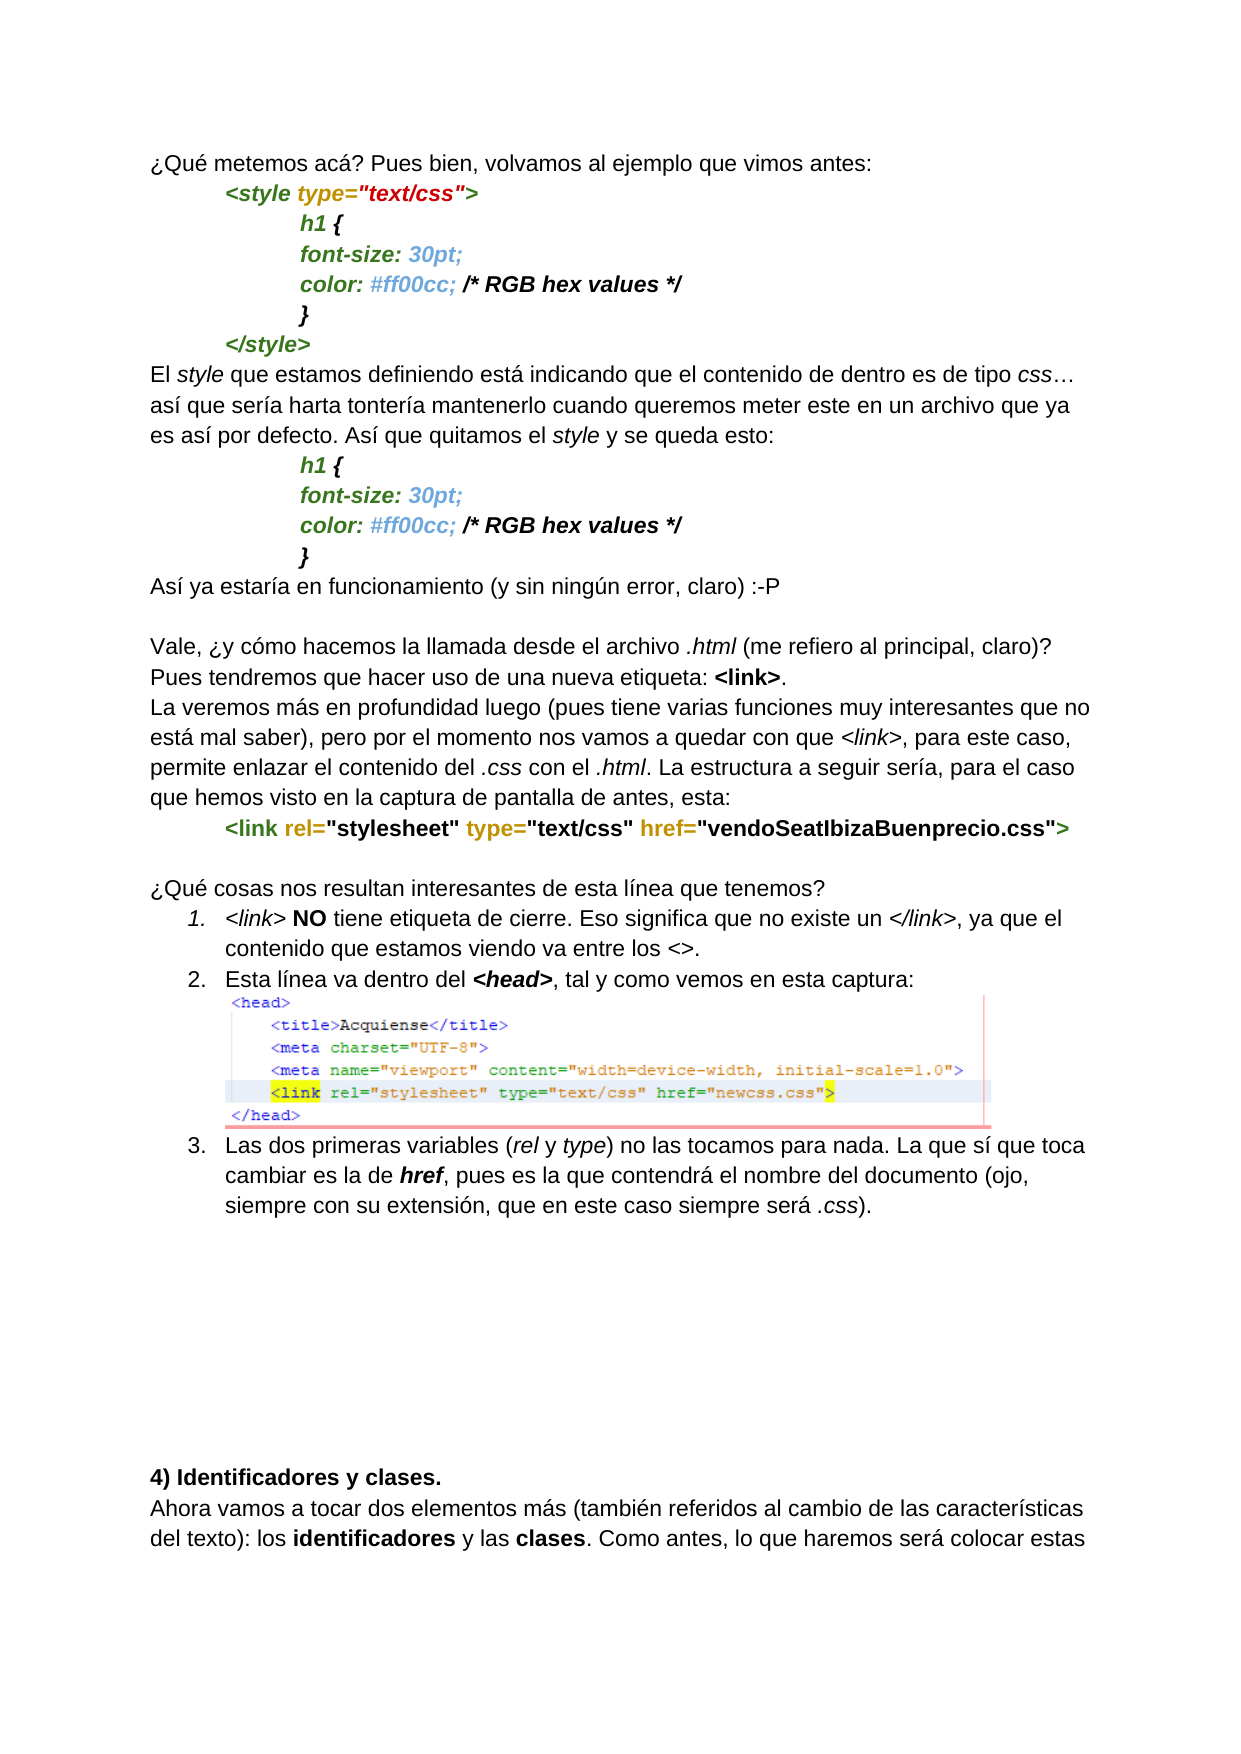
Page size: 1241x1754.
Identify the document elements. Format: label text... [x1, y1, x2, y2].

text } [300, 543, 1090, 569]
text Vale, ¿y cómo hacemos la llamada desde el archivo .html (me refiero al principal, claro)? [150, 633, 1090, 660]
text <link rel="stylesheet" type="text/css" href="vendoSeatIbizaBuenprecio.css"> [150, 814, 1090, 841]
picture [225, 995, 992, 1129]
text <style type="text/css"> [225, 180, 1090, 207]
text El style que estamos definiendo está indicando que el contenido de dentro es de tipo css… así que sería harta tontería mantenerlo cuando queremos meter este en un archivo que ya es así por defecto. Así que quitamos el style y se queda esto: [150, 361, 1090, 448]
text } [300, 301, 1090, 327]
text Así ya estaría en funcionamiento (y sin ningún error, claro) :-P [150, 573, 1090, 599]
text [150, 1494, 1090, 1551]
text h1 { [300, 210, 1090, 237]
text color: #ff00cc; /* RGB hex values */ [300, 512, 1090, 539]
text </style> [225, 331, 1090, 358]
text Pues tendremos que hacer uso de una nueva etiqueta: <link>. [150, 663, 1090, 690]
text La veremos más en profundidad luego (pues tiene varias funciones muy interesantes que no está mal saber), pero por el momento nos vamos a quedar con que <link>, para este caso, permite enlazar el contenido del .css con el .html. La estructura a seguir sería, para el caso que hemos visto en la captura de pantalla de antes, esta: [150, 694, 1090, 811]
text color: #ff00cc; /* RGB hex values */ [300, 271, 1090, 297]
text ¿Qué metemos acá? Pues bien, volvamos al ejemplo que vimos antes: [150, 150, 1090, 176]
list Las dos primeras variables (rel y type) no las tocamos para nada. La que sí que toca cambiar es la de href, pues es la que contendrá el nombre del documento (ojo, siempre con su extensión, que en este caso siempre será .css). [187, 1132, 1090, 1219]
text ¿Qué cosas nos resultan interesantes de esta línea que tenemos? [150, 875, 1090, 901]
text 4) Identificadores y clases. [150, 1464, 1090, 1491]
text font-size: 30pt; [300, 482, 1090, 509]
list <link> NO tiene etiqueta de cierre. Eso significa que no existe un </link>, ya que el contenido que estamos viendo va entre los <>. [187, 905, 1090, 962]
text h1 { [300, 452, 1090, 478]
text font-size: 30pt; [300, 241, 1090, 267]
